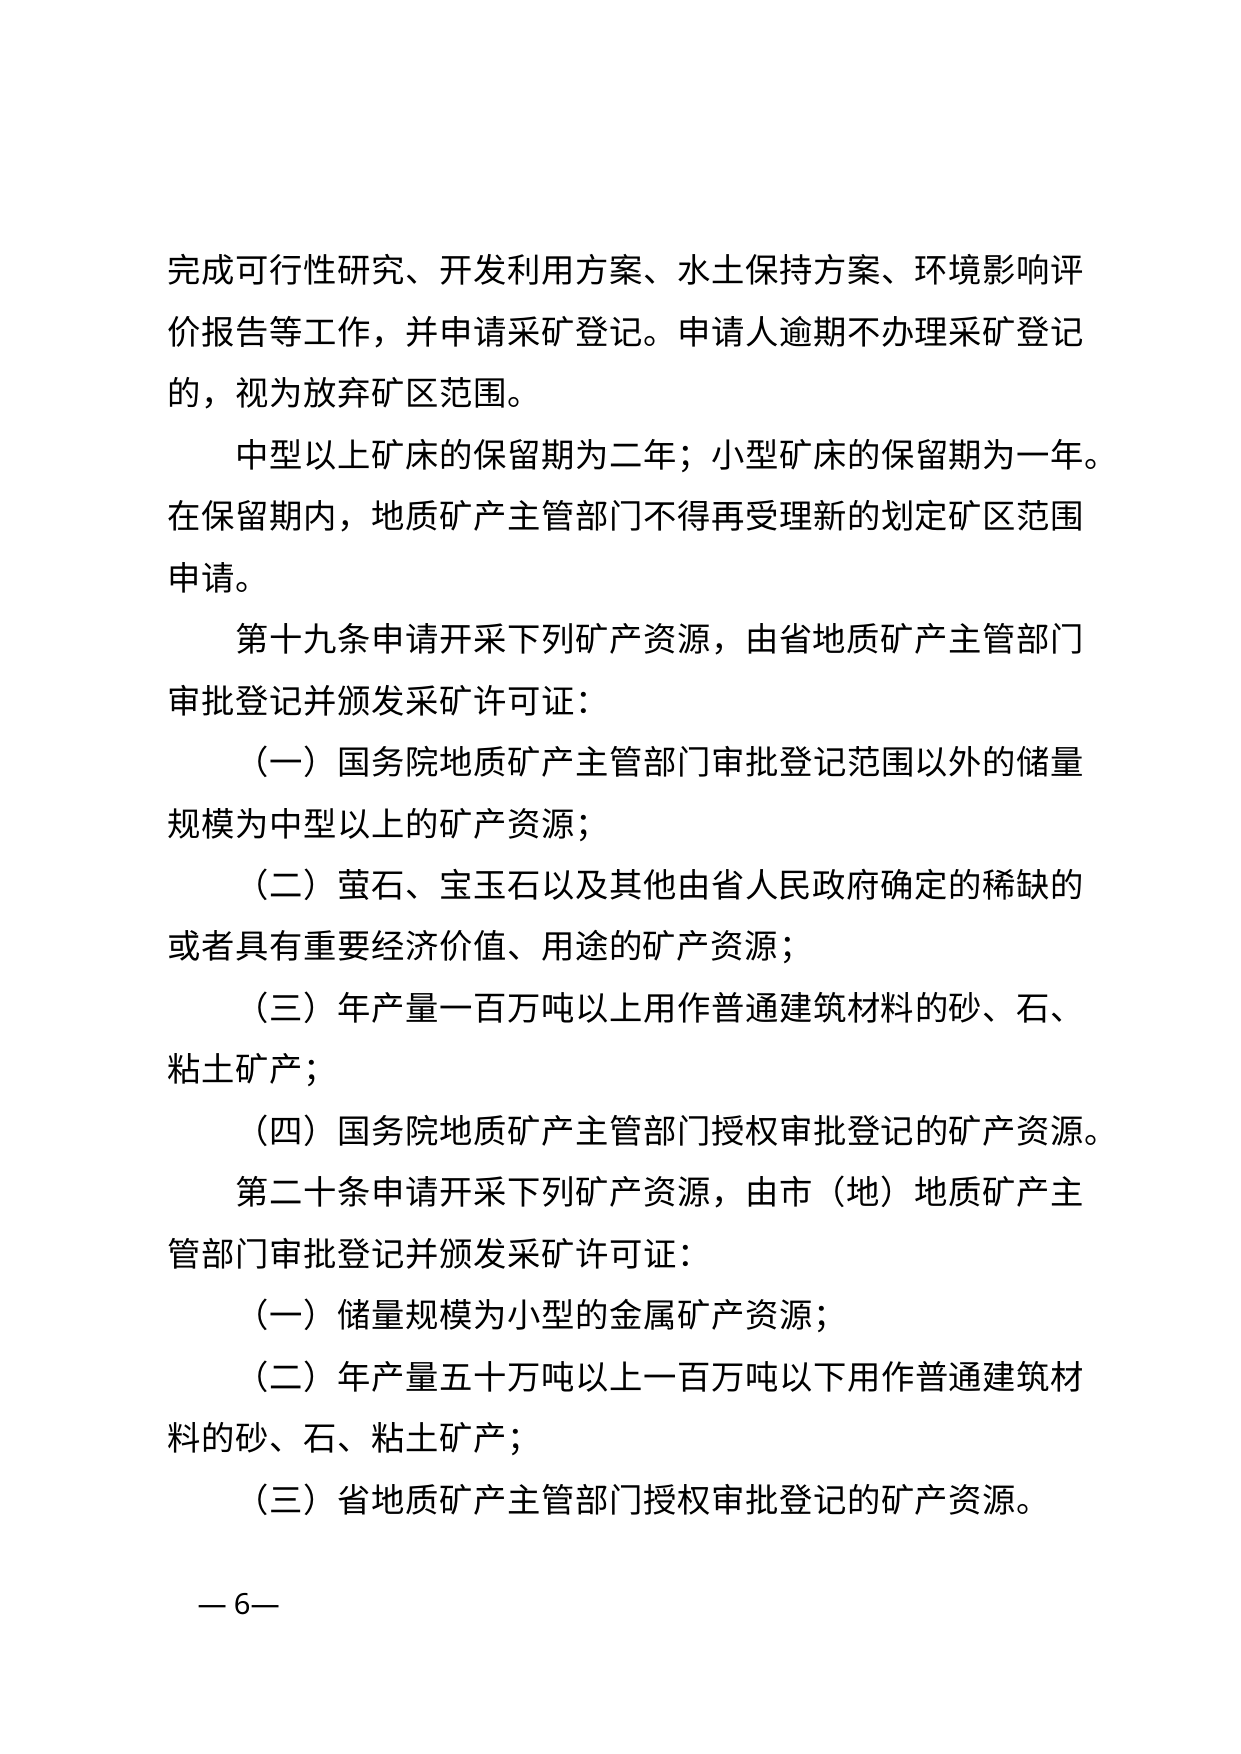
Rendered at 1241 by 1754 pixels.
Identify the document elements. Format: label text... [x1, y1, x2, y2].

text （一）储量规模为小型的金属矿产资源； [168, 1282, 1084, 1344]
text （二）萤石、宝玉石以及其他由省人民政府确定的稀缺的或者具有重要经济价值、用途的矿产资源； [168, 852, 1084, 975]
text 第十九条申请开采下列矿产资源，由省地质矿产主管部门审批登记并颁发采矿许可证： [168, 606, 1084, 729]
text 第二十条申请开采下列矿产资源，由市（地）地质矿产主管部门审批登记并颁发采矿许可证： [168, 1159, 1084, 1282]
text （三）年产量一百万吨以上用作普通建筑材料的砂、石、粘土矿产； [168, 975, 1084, 1098]
text （二）年产量五十万吨以上一百万吨以下用作普通建筑材料的砂、石、粘土矿产； [168, 1344, 1084, 1467]
text （四）国务院地质矿产主管部门授权审批登记的矿产资源。 [168, 1098, 1084, 1159]
text 中型以上矿床的保留期为二年；小型矿床的保留期为一年。在保留期内，地质矿产主管部门不得再受理新的划定矿区范围申请。 [168, 422, 1084, 606]
text （一）国务院地质矿产主管部门审批登记范围以外的储量规模为中型以上的矿产资源； [168, 729, 1084, 852]
text （三）省地质矿产主管部门授权审批登记的矿产资源。 [168, 1467, 1084, 1528]
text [168, 238, 1084, 422]
